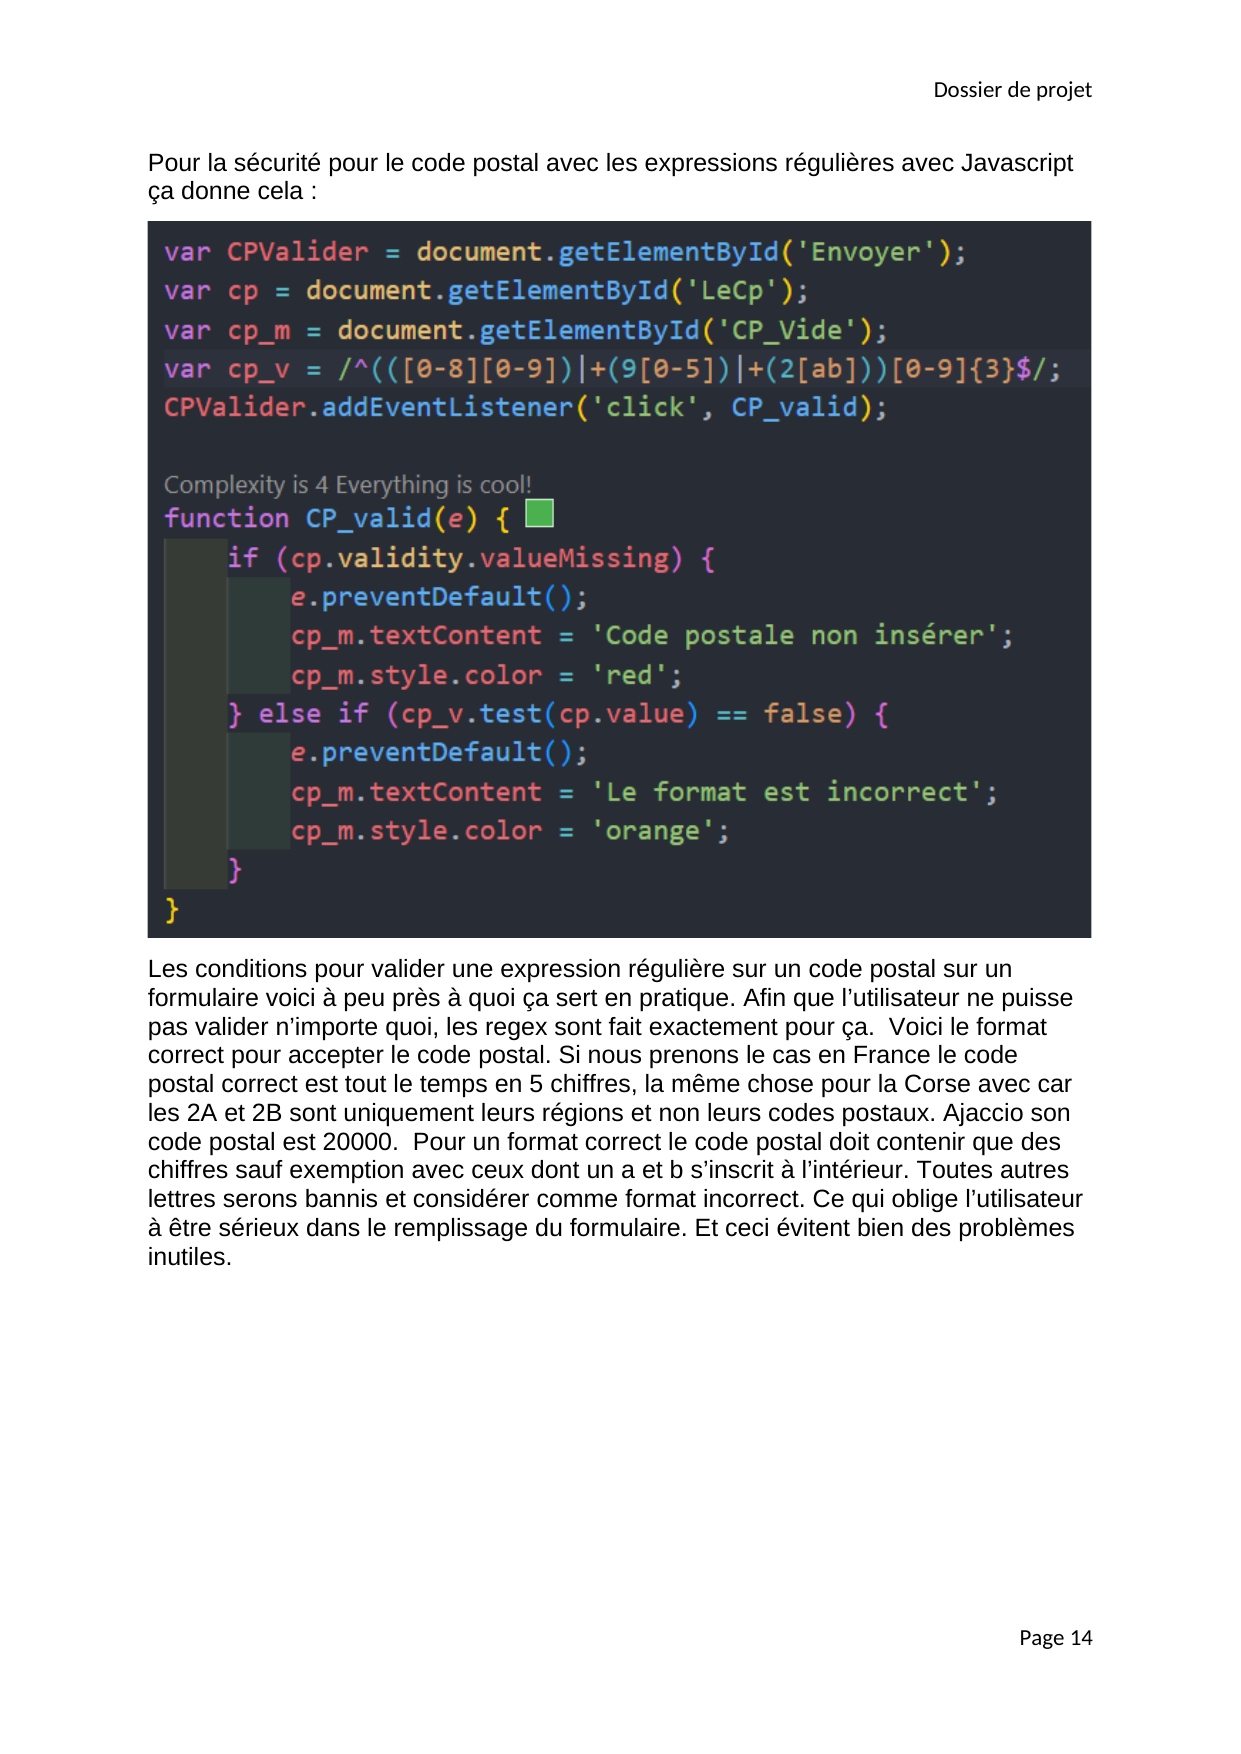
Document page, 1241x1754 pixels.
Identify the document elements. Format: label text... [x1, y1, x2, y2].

text Les conditions pour valider une expression régulière sur un code postal sur un formulaire voici à peu près à quoi ça sert en pratique. Afin que l’utilisateur ne puisse pas valider n’importe quoi, les regex sont fait exactement pour ça. Voici le format correct pour accepter le code postal. Si nous prenons le cas en France le code postal correct est tout le temps en 5 chiffres, la même chose pour la Corse avec car les 2A et 2B sont uniquement leurs régions et non leurs codes postaux. Ajaccio son code postal est 20000. Pour un format correct le code postal doit contenir que des chiffres sauf exemption avec ceux dont un a et b s’inscrit à l’intérieur. Toutes autres lettres serons bannis et considérer comme format incorrect. Ce qui oblige l’utilisateur à être sérieux dans le remplissage du formulaire. Et ceci évitent bien des problèmes inutiles. [148, 954, 1093, 1270]
text Pour la sécurité pour le code postal avec les expressions régulières avec Javascript ça donne cela : [148, 148, 1093, 205]
picture [147, 221, 1092, 938]
